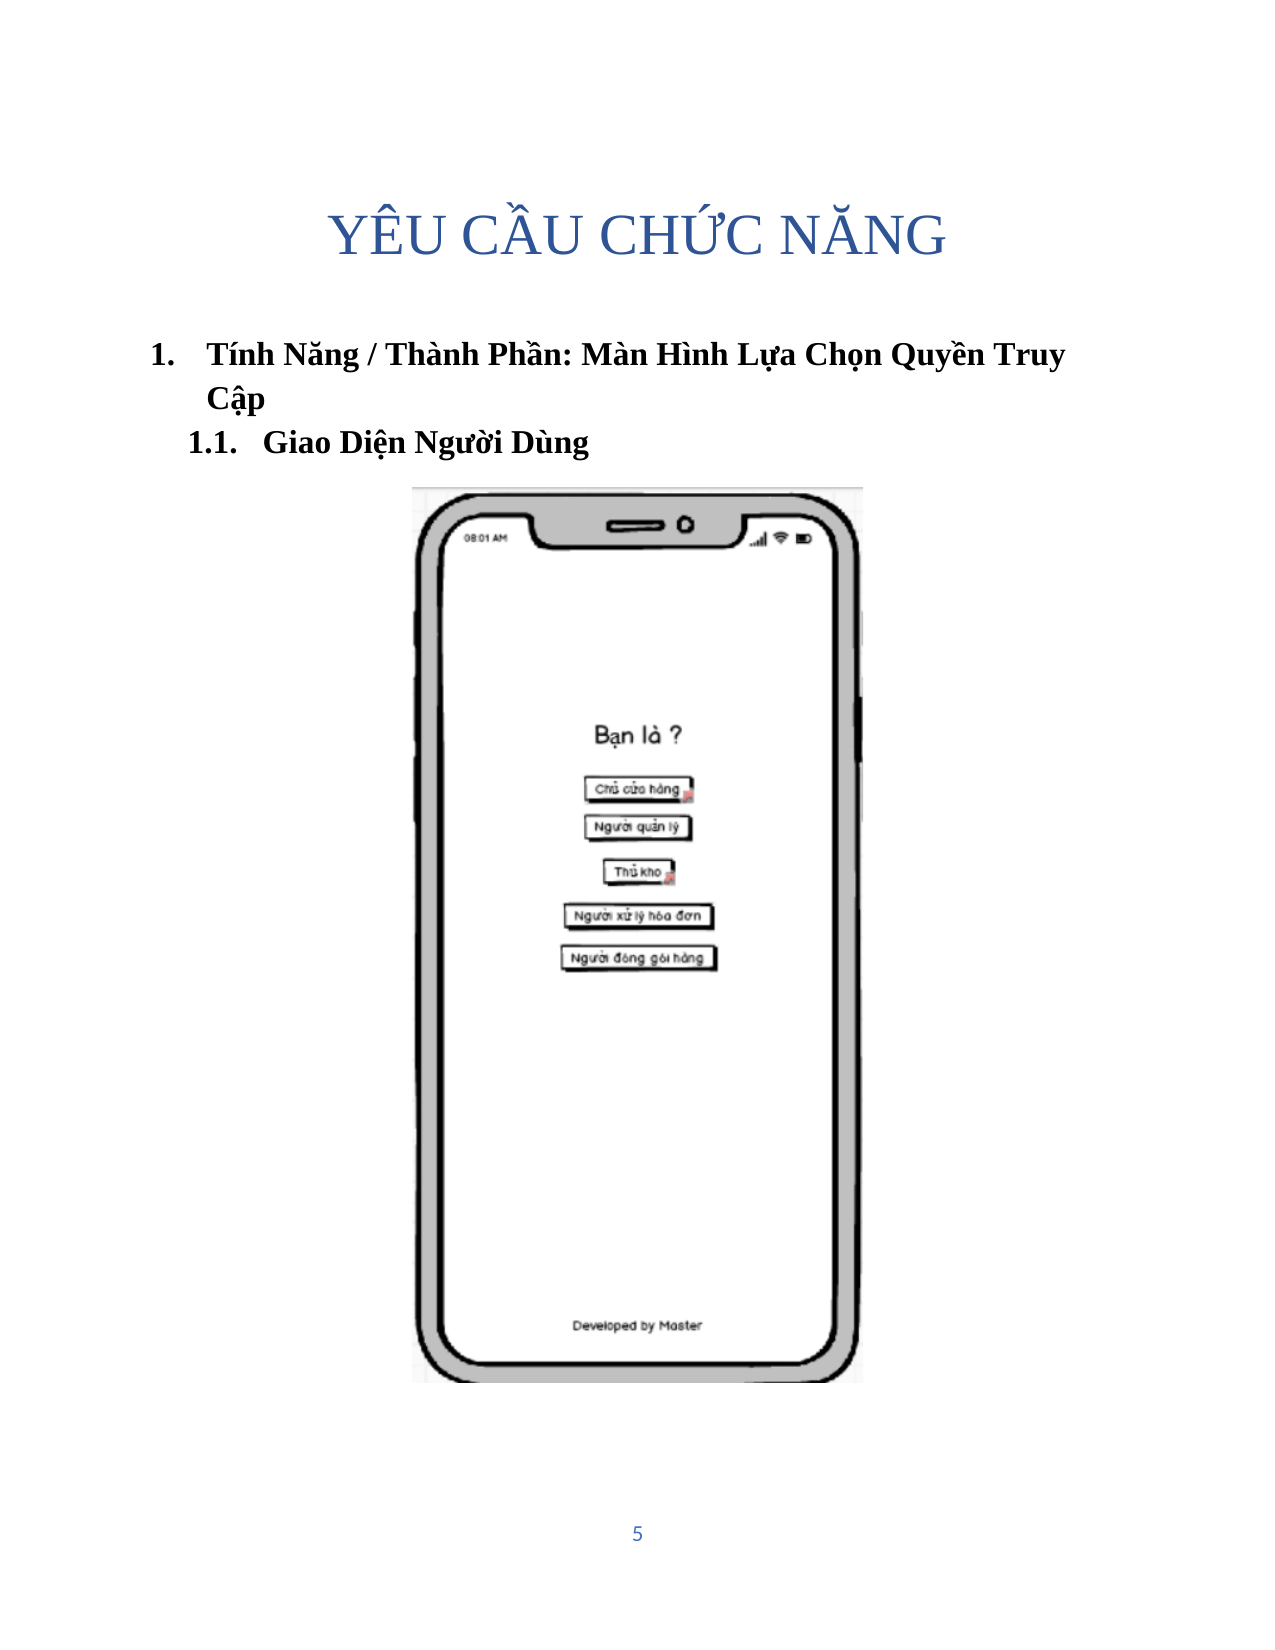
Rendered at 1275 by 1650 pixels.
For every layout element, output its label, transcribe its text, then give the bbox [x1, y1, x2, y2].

list Giao Diện Người Dùng [187, 422, 1125, 461]
subtitle YÊU CẦU CHỨC NĂNG [150, 200, 1125, 267]
list Tính Năng / Thành Phần: Màn Hình Lựa Chọn Quyền Truy Cập [150, 334, 1125, 417]
picture [411, 487, 864, 1383]
